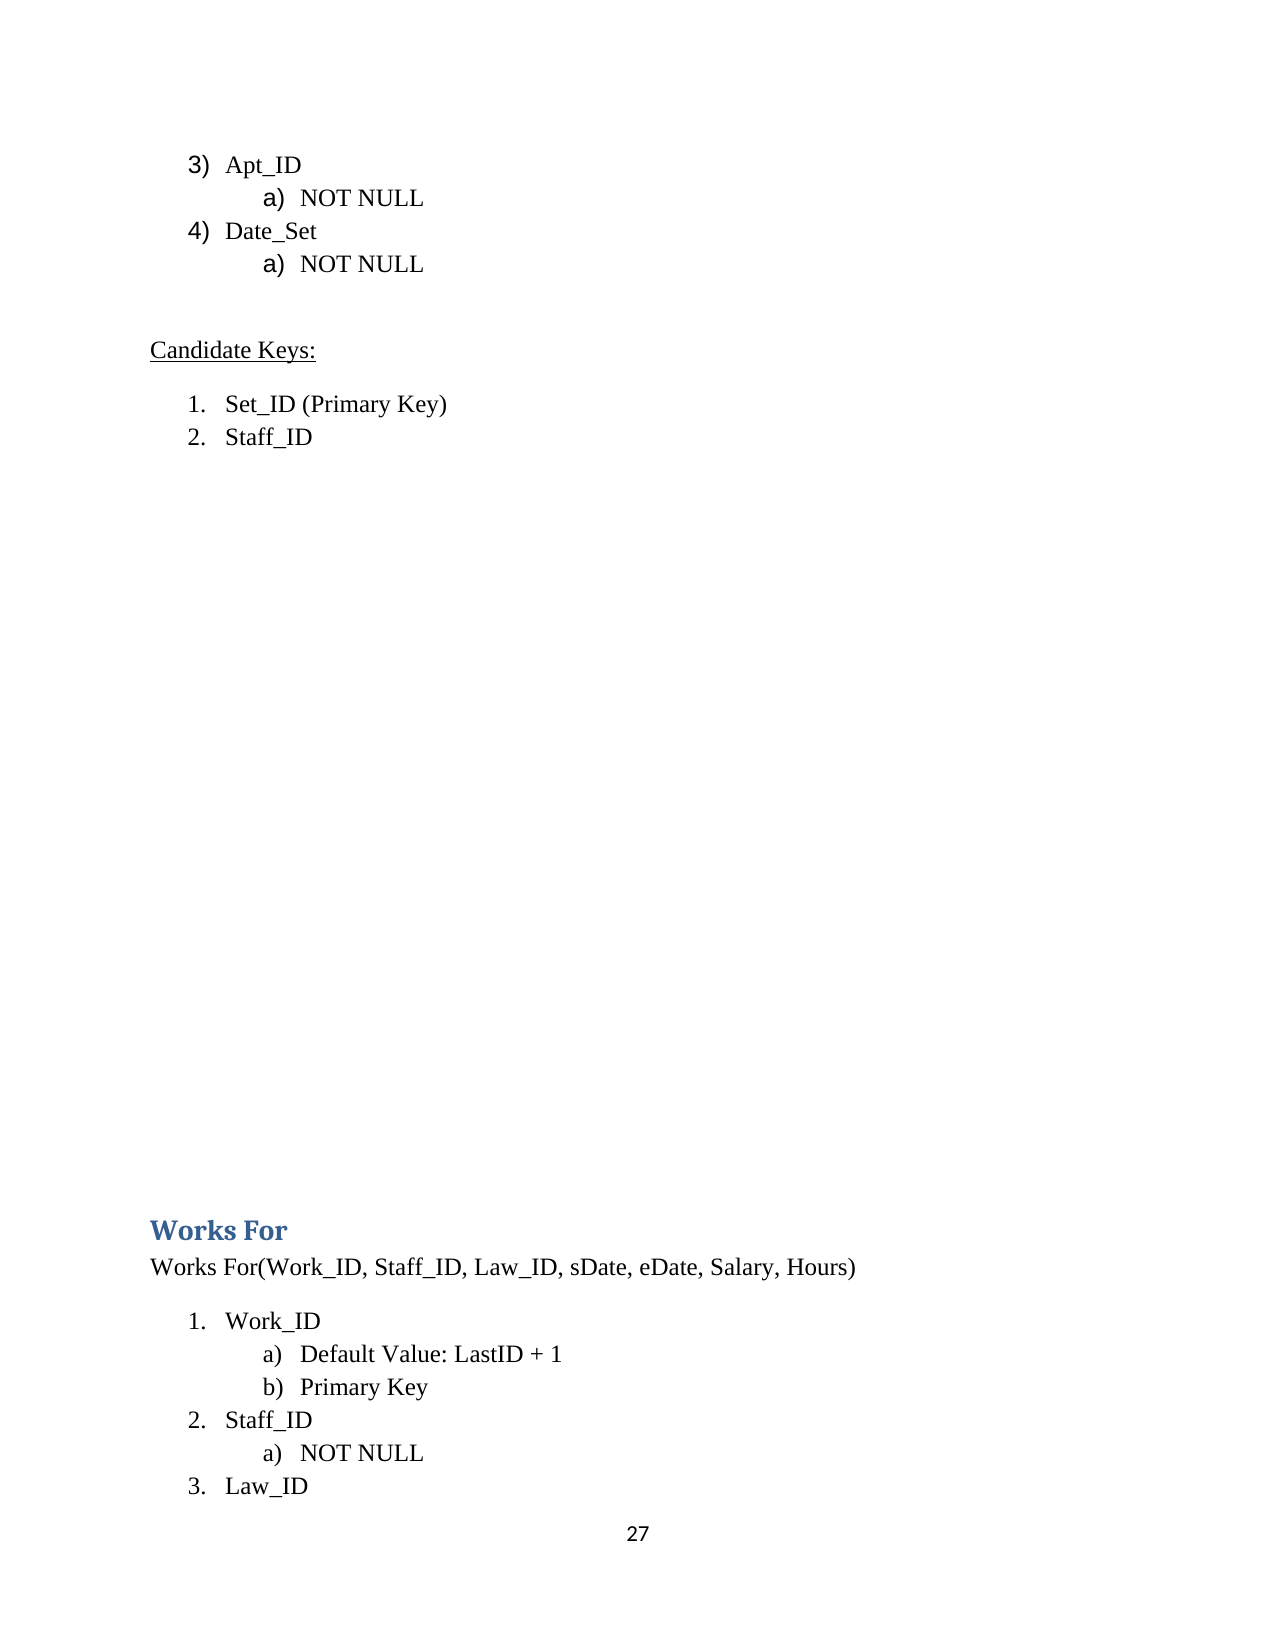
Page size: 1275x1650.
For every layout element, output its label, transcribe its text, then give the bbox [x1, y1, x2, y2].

list NOT NULL [263, 183, 1125, 212]
subtitle Works For [150, 1214, 1125, 1247]
list NOT NULL [263, 1438, 1125, 1467]
list Staff_ID [188, 1405, 1125, 1434]
list Default Value: LastID + 1 [263, 1339, 1125, 1368]
list Set_ID (Primary Key) [150, 389, 1125, 418]
list NOT NULL [263, 249, 1125, 278]
list Apt_ID [188, 150, 1125, 179]
text Candidate Keys: [150, 336, 1125, 364]
list Work_ID [188, 1306, 1125, 1335]
list Date_Set [188, 216, 1125, 245]
text Works For(Work_ID, Staff_ID, Law_ID, sDate, eDate, Salary, Hours) [150, 1252, 1125, 1281]
list Law_ID [188, 1471, 1125, 1500]
list Primary Key [263, 1372, 1125, 1401]
list Staff_ID [150, 422, 1125, 451]
